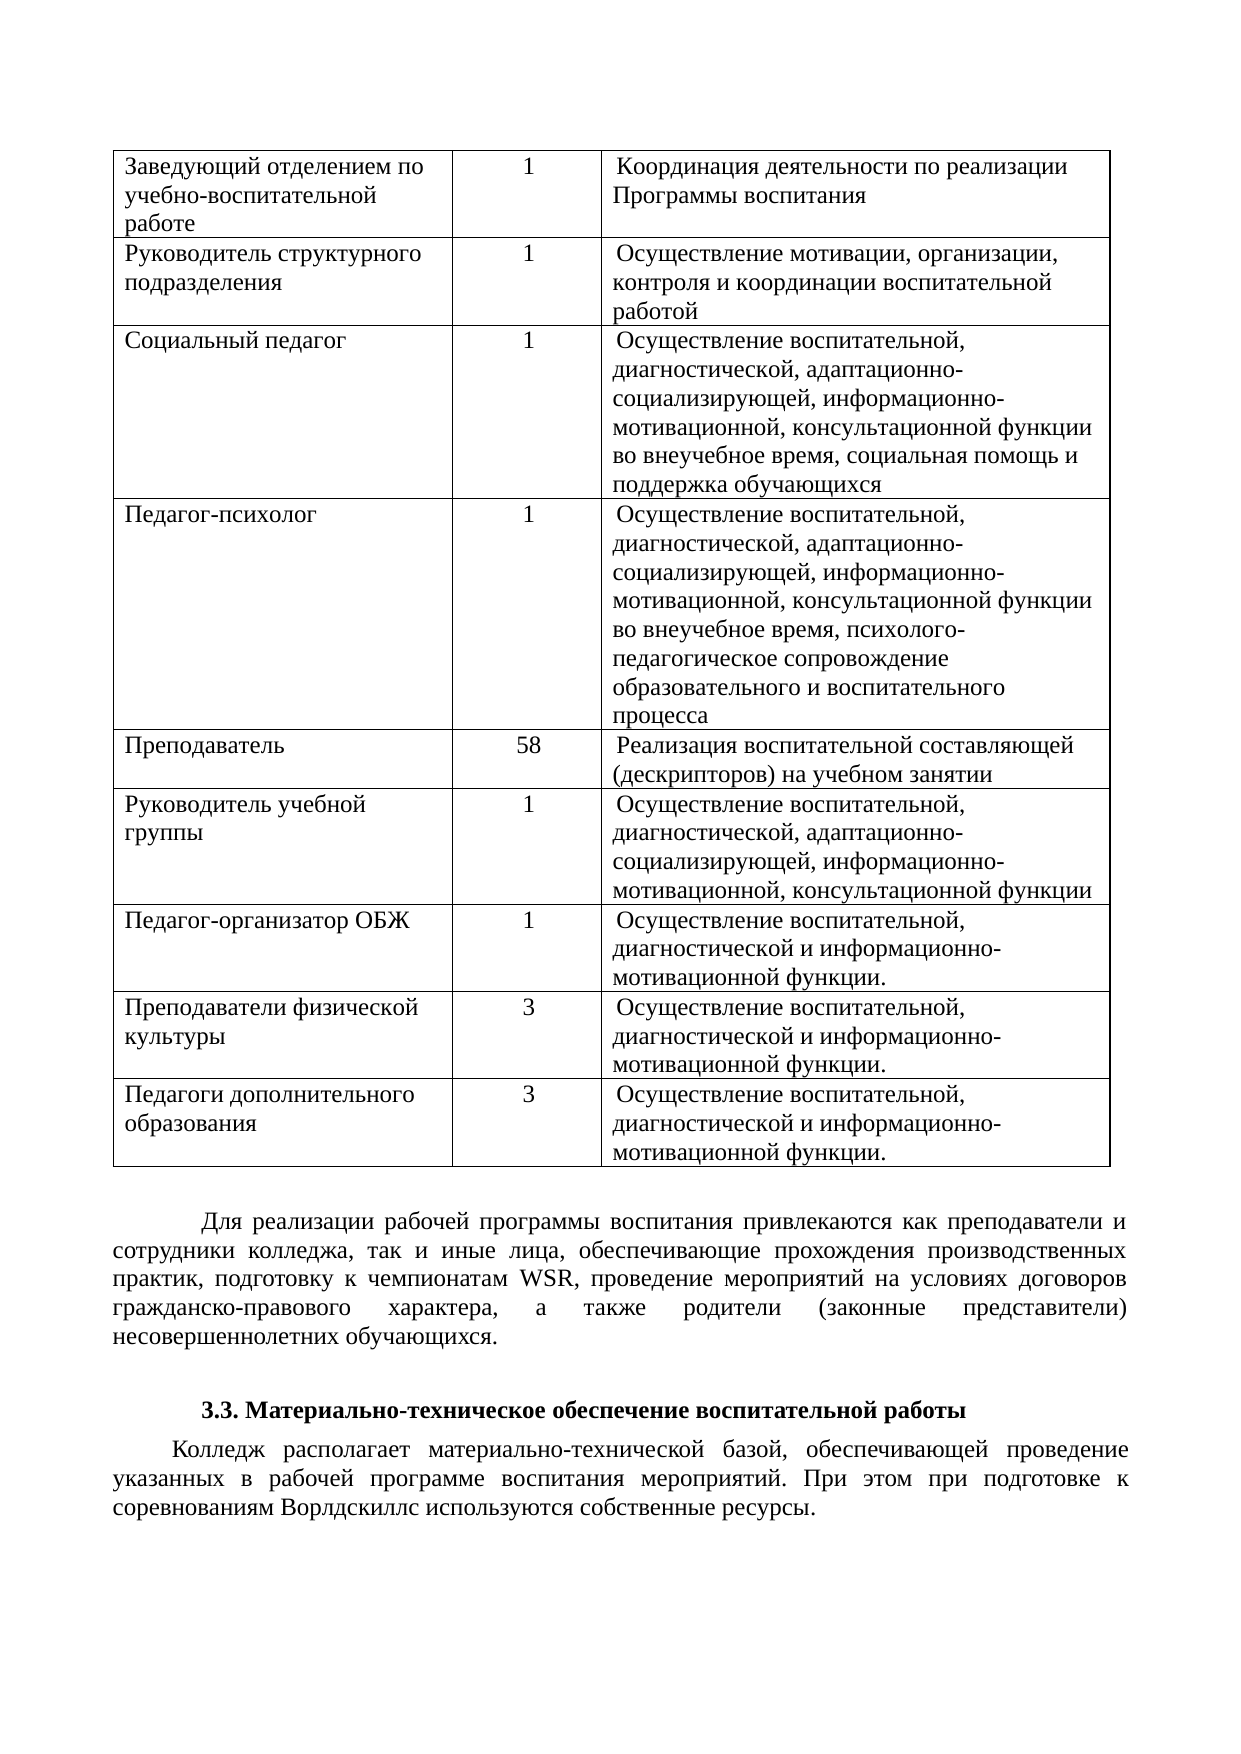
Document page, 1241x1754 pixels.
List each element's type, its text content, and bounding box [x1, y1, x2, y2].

table_cell Реализация воспитательной составляющей (дескрипторов) на учебном занятии [602, 730, 1109, 788]
table_cell Осуществление воспитательной, диагностической, адаптационно-социализирующей, информационно-мотивационной, консультационной функции во внеучебное время, социальная помощь и поддержка обучающихся [602, 326, 1109, 498]
table_cell 1 [453, 499, 601, 729]
text Колледж располагает материально-технической базой, обеспечивающей проведение указанных в рабочей программе воспитания мероприятий. При этом при подготовке к соревнованиям Ворлдскиллс используются собственные ресурсы. [112, 1434, 1129, 1521]
table_cell 1 [453, 151, 601, 237]
table_cell 3 [453, 992, 601, 1078]
table_cell 3 [453, 1079, 601, 1166]
table_cell 1 [453, 789, 601, 904]
table_cell 1 [453, 905, 601, 991]
table_cell Преподаватель [114, 730, 452, 788]
table_cell Руководитель учебной группы [114, 789, 452, 904]
table_cell Руководитель структурного подразделения [114, 238, 452, 324]
text Для реализации рабочей программы воспитания привлекаются как преподаватели и сотрудники колледжа, так и иные лица, обеспечивающие прохождения производственных практик, подготовку к чемпионатам WSR, проведение мероприятий на условиях договоров гражданско-правового характера, а также родители (законные представители) несовершеннолетних обучающихся. [112, 1206, 1128, 1350]
text 3.3. Материально-техническое обеспечение воспитательной работы [201, 1395, 1128, 1424]
table_cell Осуществление воспитательной, диагностической и информационно-мотивационной функции. [602, 905, 1109, 991]
table_cell Осуществление воспитательной, диагностической, адаптационно-социализирующей, информационно-мотивационной, консультационной функции [602, 789, 1109, 904]
table_cell 1 [453, 326, 601, 498]
table_cell Заведующий отделением по учебно-воспитательной работе [114, 151, 452, 237]
table_cell 1 [453, 238, 601, 324]
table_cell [602, 151, 1109, 237]
table_cell Осуществление воспитательной, диагностической и информационно-мотивационной функции. [602, 992, 1109, 1078]
table_cell Педагоги дополнительного образования [114, 1079, 452, 1166]
table_cell Педагог-психолог [114, 499, 452, 729]
table_cell Преподаватели физической культуры [114, 992, 452, 1078]
table_cell Осуществление мотивации, организации, контроля и координации воспитательной работой [602, 238, 1109, 324]
table_cell Социальный педагог [114, 326, 452, 498]
table_cell 58 [453, 730, 601, 788]
table_cell Педагог-организатор ОБЖ [114, 905, 452, 991]
table_cell Осуществление воспитательной, диагностической и информационно-мотивационной функции. [602, 1079, 1109, 1166]
table_cell Осуществление воспитательной, диагностической, адаптационно-социализирующей, информационно-мотивационной, консультационной функции во внеучебное время, психолого-педагогическое сопровождение образовательного и воспитательного процесса [602, 499, 1109, 729]
